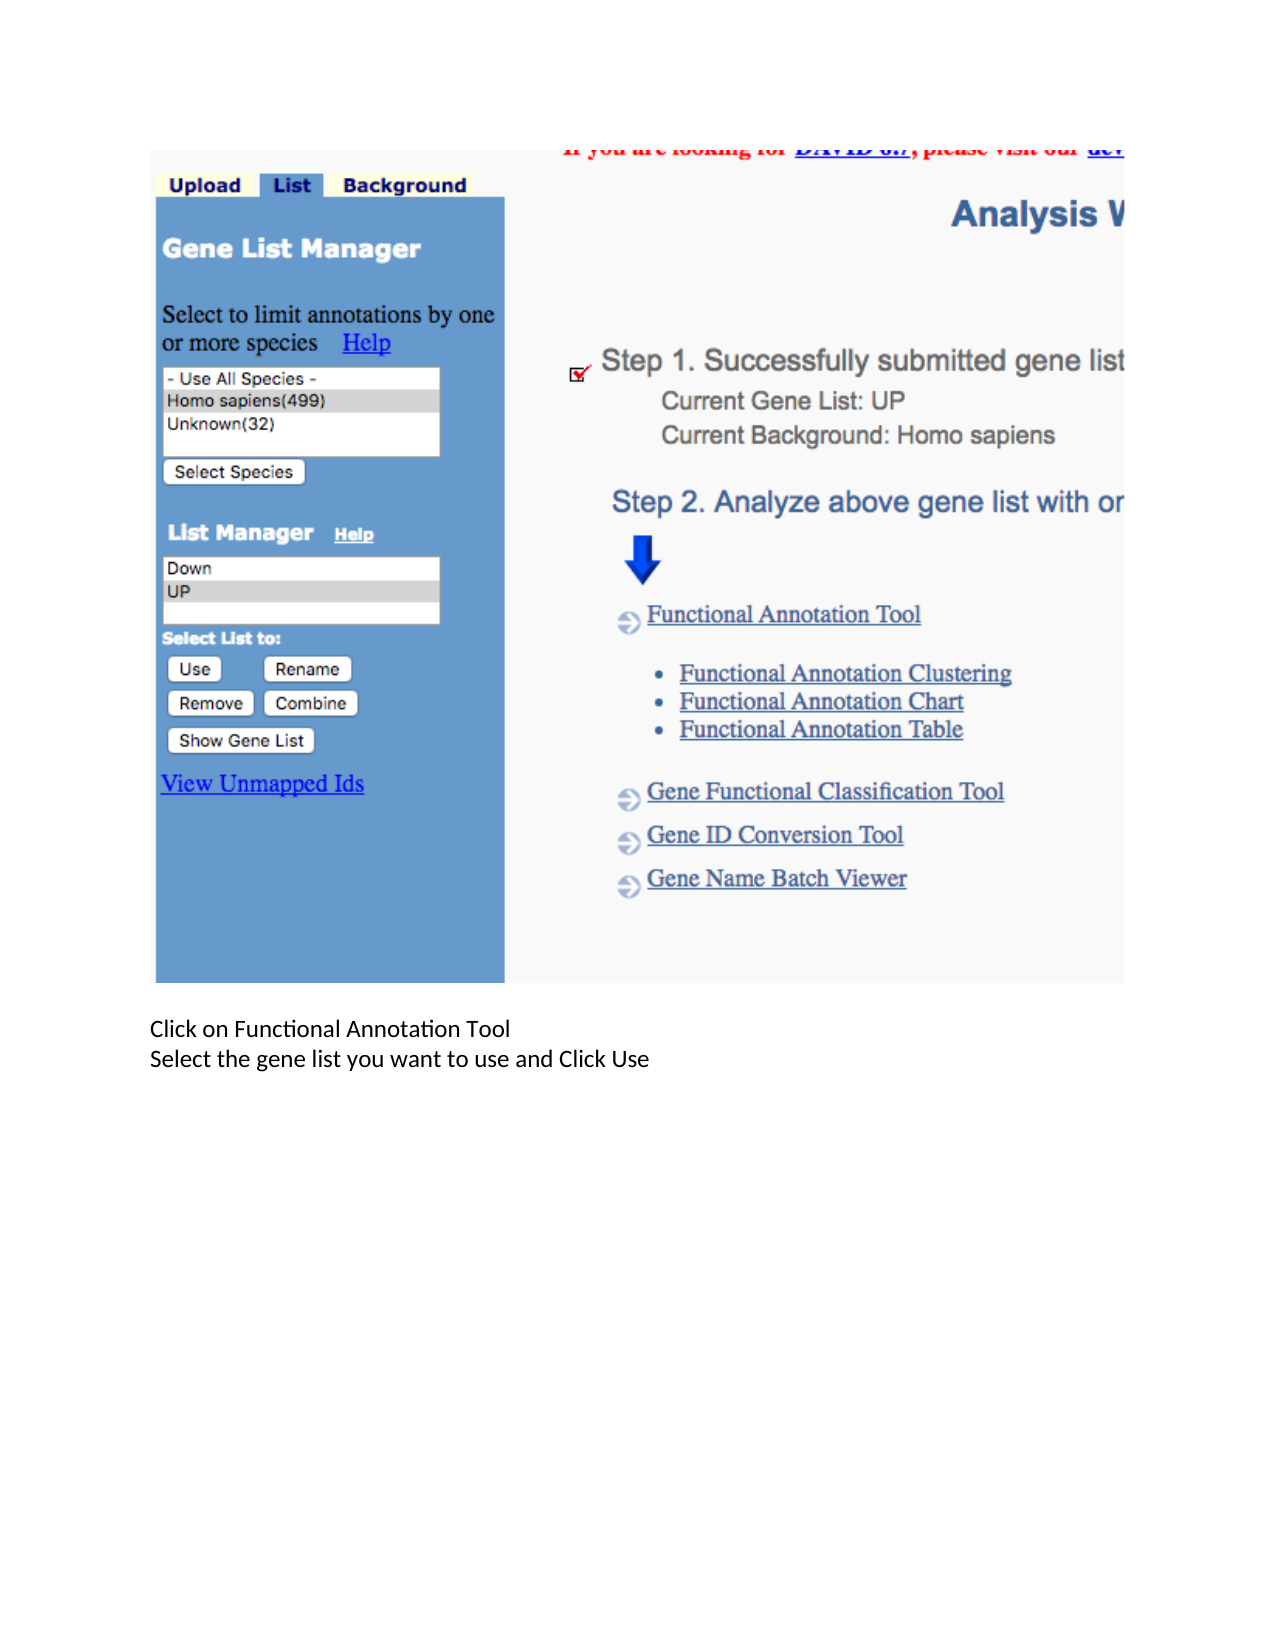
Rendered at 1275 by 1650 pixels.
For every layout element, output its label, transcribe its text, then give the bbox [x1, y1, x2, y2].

text Click on Functional Annotation Tool [150, 1013, 1125, 1043]
picture [150, 150, 1125, 983]
text Select the gene list you want to use and Click Use [150, 1043, 1125, 1074]
